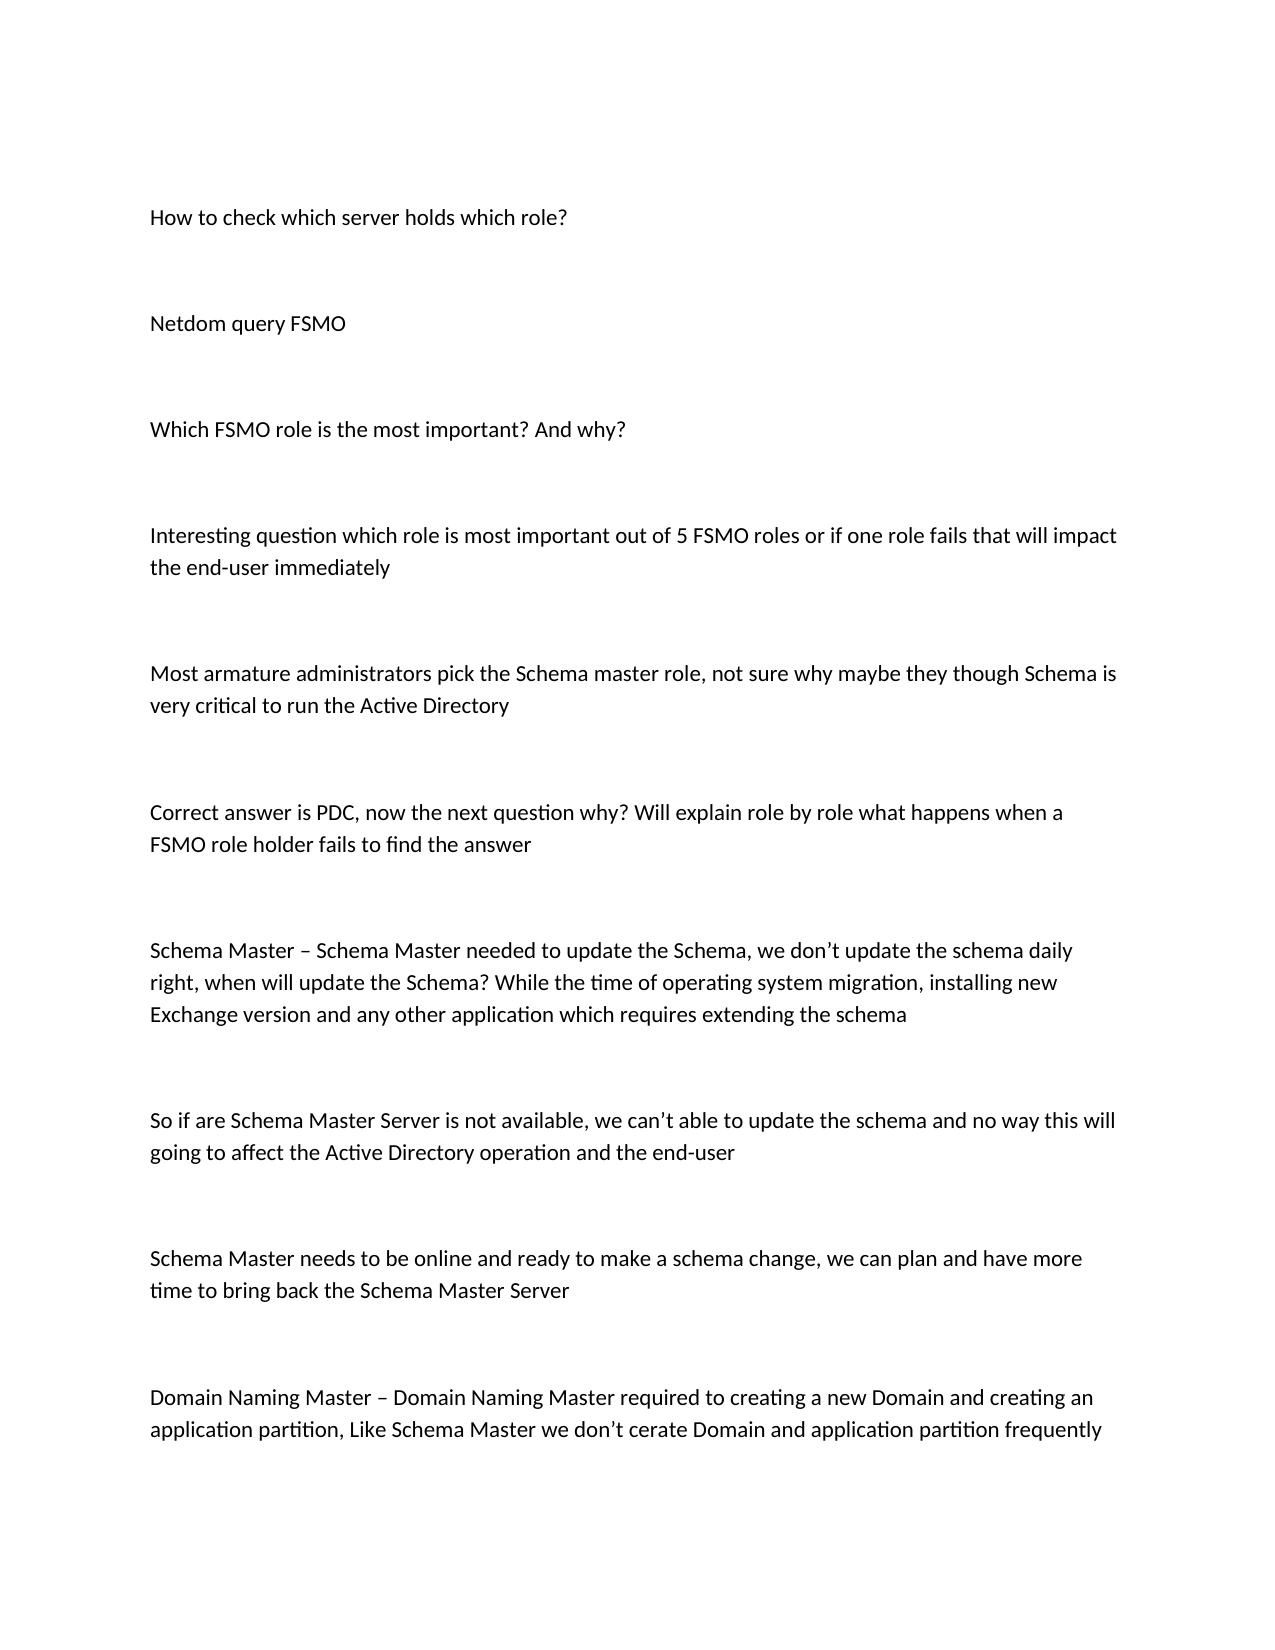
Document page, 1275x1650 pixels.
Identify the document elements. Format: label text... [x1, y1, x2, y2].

text So if are Schema Master Server is not available, we can’t able to update the schema and no way this will going to affect the Active Directory operation and the end-user [150, 1106, 1125, 1166]
text Interesting question which role is most important out of 5 FSMO roles or if one role fails that will impact the end-user immediately [150, 521, 1125, 581]
text Most armature administrators pick the Schema master role, not sure why maybe they though Schema is very critical to run the Active Directory [150, 659, 1125, 719]
text How to check which server holds which role? [150, 203, 1125, 231]
text Correct answer is PDC, now the next question why? Will explain role by role what happens when a FSMO role holder fails to find the answer [150, 798, 1125, 858]
text Which FSMO role is the most important? And why? [150, 415, 1125, 443]
text Schema Master needs to be online and ready to make a schema change, we can plan and have more time to bring back the Schema Master Server [150, 1244, 1125, 1305]
text Domain Naming Master – Domain Naming Master required to creating a new Domain and creating an application partition, Like Schema Master we don’t cerate Domain and application partition frequently [150, 1383, 1125, 1443]
text Schema Master – Schema Master needed to update the Schema, we don’t update the schema daily right, when will update the Schema? While the time of operating system migration, installing new Exchange version and any other application which requires extending the schema [150, 936, 1125, 1028]
text Netdom query FSMO [150, 309, 1125, 337]
